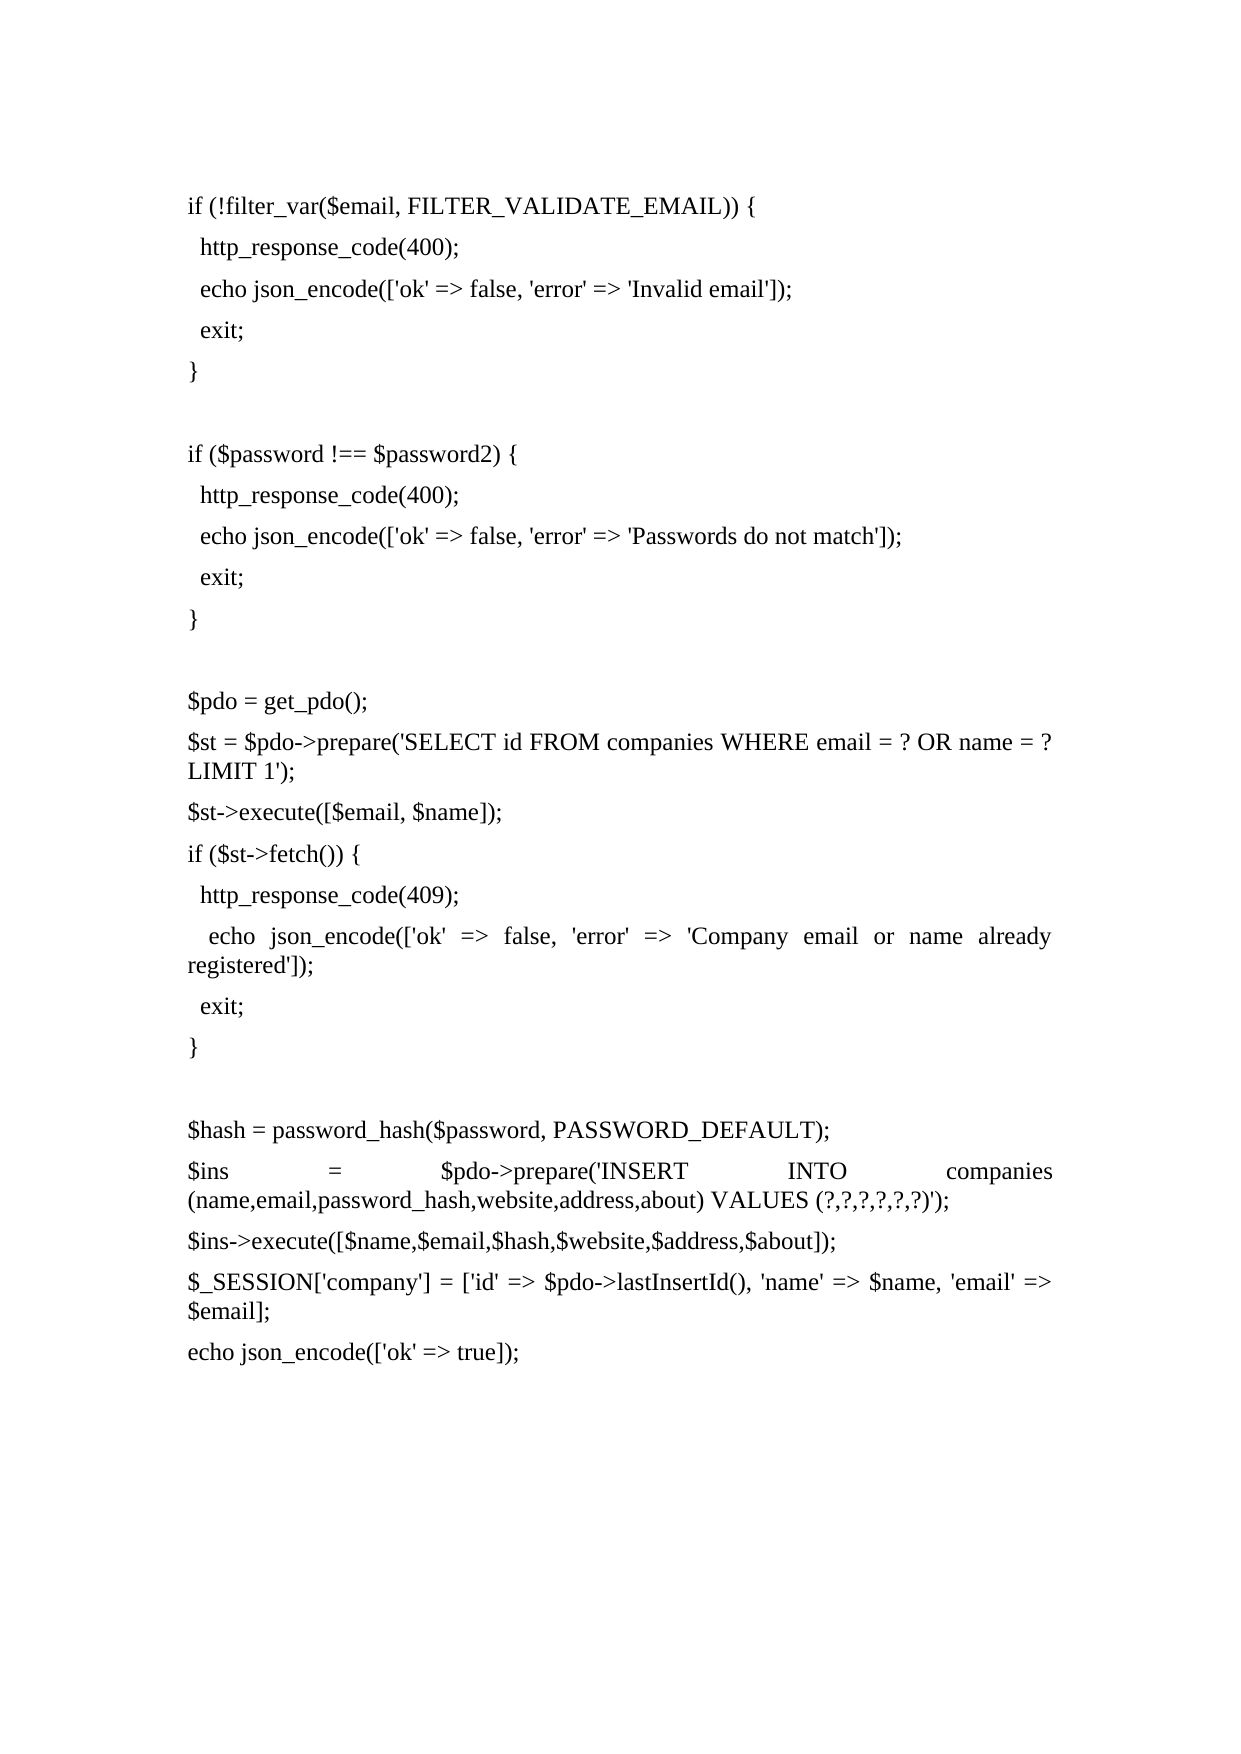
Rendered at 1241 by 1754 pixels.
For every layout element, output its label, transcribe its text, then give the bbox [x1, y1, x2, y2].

text $st->execute([$email, $name]); [187, 797, 1053, 826]
text } [187, 604, 1053, 632]
text $st = $pdo->prepare('SELECT id FROM companies WHERE email = ? OR name = ? LIMIT 1'); [187, 727, 1053, 785]
text echo json_encode(['ok' => true]); [187, 1337, 1053, 1366]
text $pdo = get_pdo(); [187, 686, 1053, 715]
text } [187, 1032, 1053, 1061]
text exit; [187, 315, 1053, 344]
text if ($st->fetch()) { [187, 839, 1053, 867]
text exit; [187, 562, 1053, 591]
text echo json_encode(['ok' => false, 'error' => 'Invalid email']); [187, 274, 1053, 302]
text $ins->execute([$name,$email,$hash,$website,$address,$about]); [187, 1226, 1053, 1255]
text echo json_encode(['ok' => false, 'error' => 'Passwords do not match']); [187, 521, 1053, 550]
text if ($password !== $password2) { [187, 439, 1053, 467]
text } [187, 356, 1053, 385]
text $_SESSION['company'] = ['id' => $pdo->lastInsertId(), 'name' => $name, 'email' => $email]; [187, 1267, 1053, 1325]
text http_response_code(409); [187, 880, 1053, 909]
text http_response_code(400); [187, 232, 1053, 261]
text $hash = password_hash($password, PASSWORD_DEFAULT); [187, 1115, 1053, 1144]
text echo json_encode(['ok' => false, 'error' => 'Company email or name already registered']); [187, 921, 1053, 979]
text http_response_code(400); [187, 480, 1053, 509]
text $ins = $pdo->prepare('INSERT INTO companies (name,email,password_hash,website,address,about) VALUES (?,?,?,?,?,?)'); [187, 1156, 1053, 1214]
text exit; [187, 991, 1053, 1020]
text if (!filter_var($email, FILTER_VALIDATE_EMAIL)) { [187, 191, 1053, 220]
